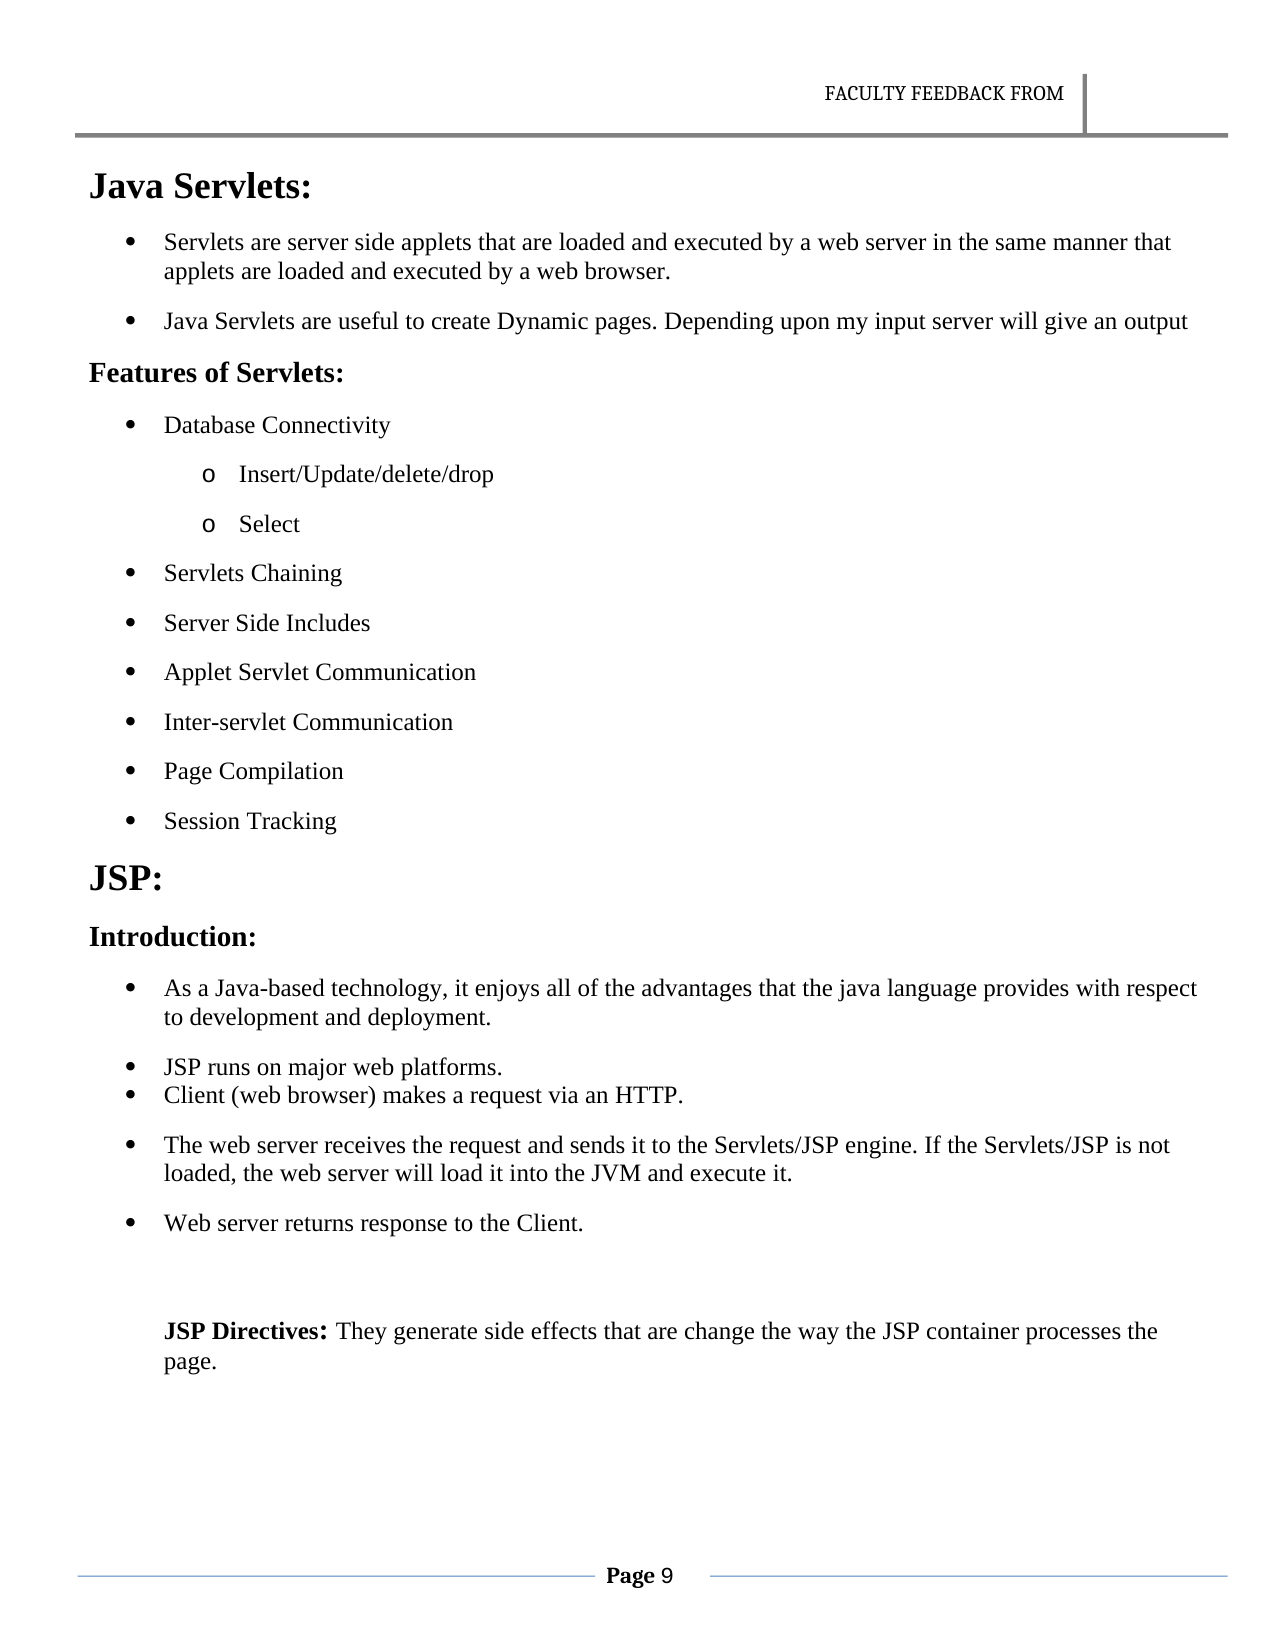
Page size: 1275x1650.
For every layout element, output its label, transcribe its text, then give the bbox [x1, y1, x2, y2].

text Features of Servlets: [89, 355, 1231, 389]
list Web server returns response to the Client. [126, 1208, 1231, 1237]
list Database Connectivity [126, 410, 1231, 438]
list Insert/Update/delete/drop [201, 459, 1231, 490]
list The web server receives the request and sends it to the Servlets/JSP engine. If the Servlets/JSP is not loaded, the web server will load it into the JVM and execute it. [126, 1130, 1216, 1187]
list Session Tracking [126, 806, 1231, 834]
list Applet Servlet Communication [126, 657, 1231, 686]
text Java Servlets: [89, 164, 1231, 207]
list Server Side Includes [126, 608, 1231, 636]
list Servlets Chaining [126, 558, 1231, 587]
list As a Java-based technology, it enjoys all of the advantages that the java language provides with respect to development and deployment. [126, 973, 1216, 1031]
list Select [201, 509, 1231, 539]
text Introduction: [89, 919, 1231, 953]
list Page Compilation [126, 756, 1231, 785]
text JSP Directives: They generate side effects that are change the way the JSP container processes the page. [164, 1312, 1212, 1374]
text JSP: [89, 856, 1231, 899]
list Client (web browser) makes a request via an HTTP. [126, 1081, 1231, 1109]
list Servlets are server side applets that are loaded and executed by a web server in the same manner that applets are loaded and executed by a web browser. [126, 227, 1216, 285]
list Inter-servlet Communication [126, 707, 1231, 735]
list JSP runs on major web platforms. [126, 1052, 1231, 1081]
list Java Servlets are useful to create Dynamic pages. Depending upon my input server will give an output [126, 306, 1231, 334]
